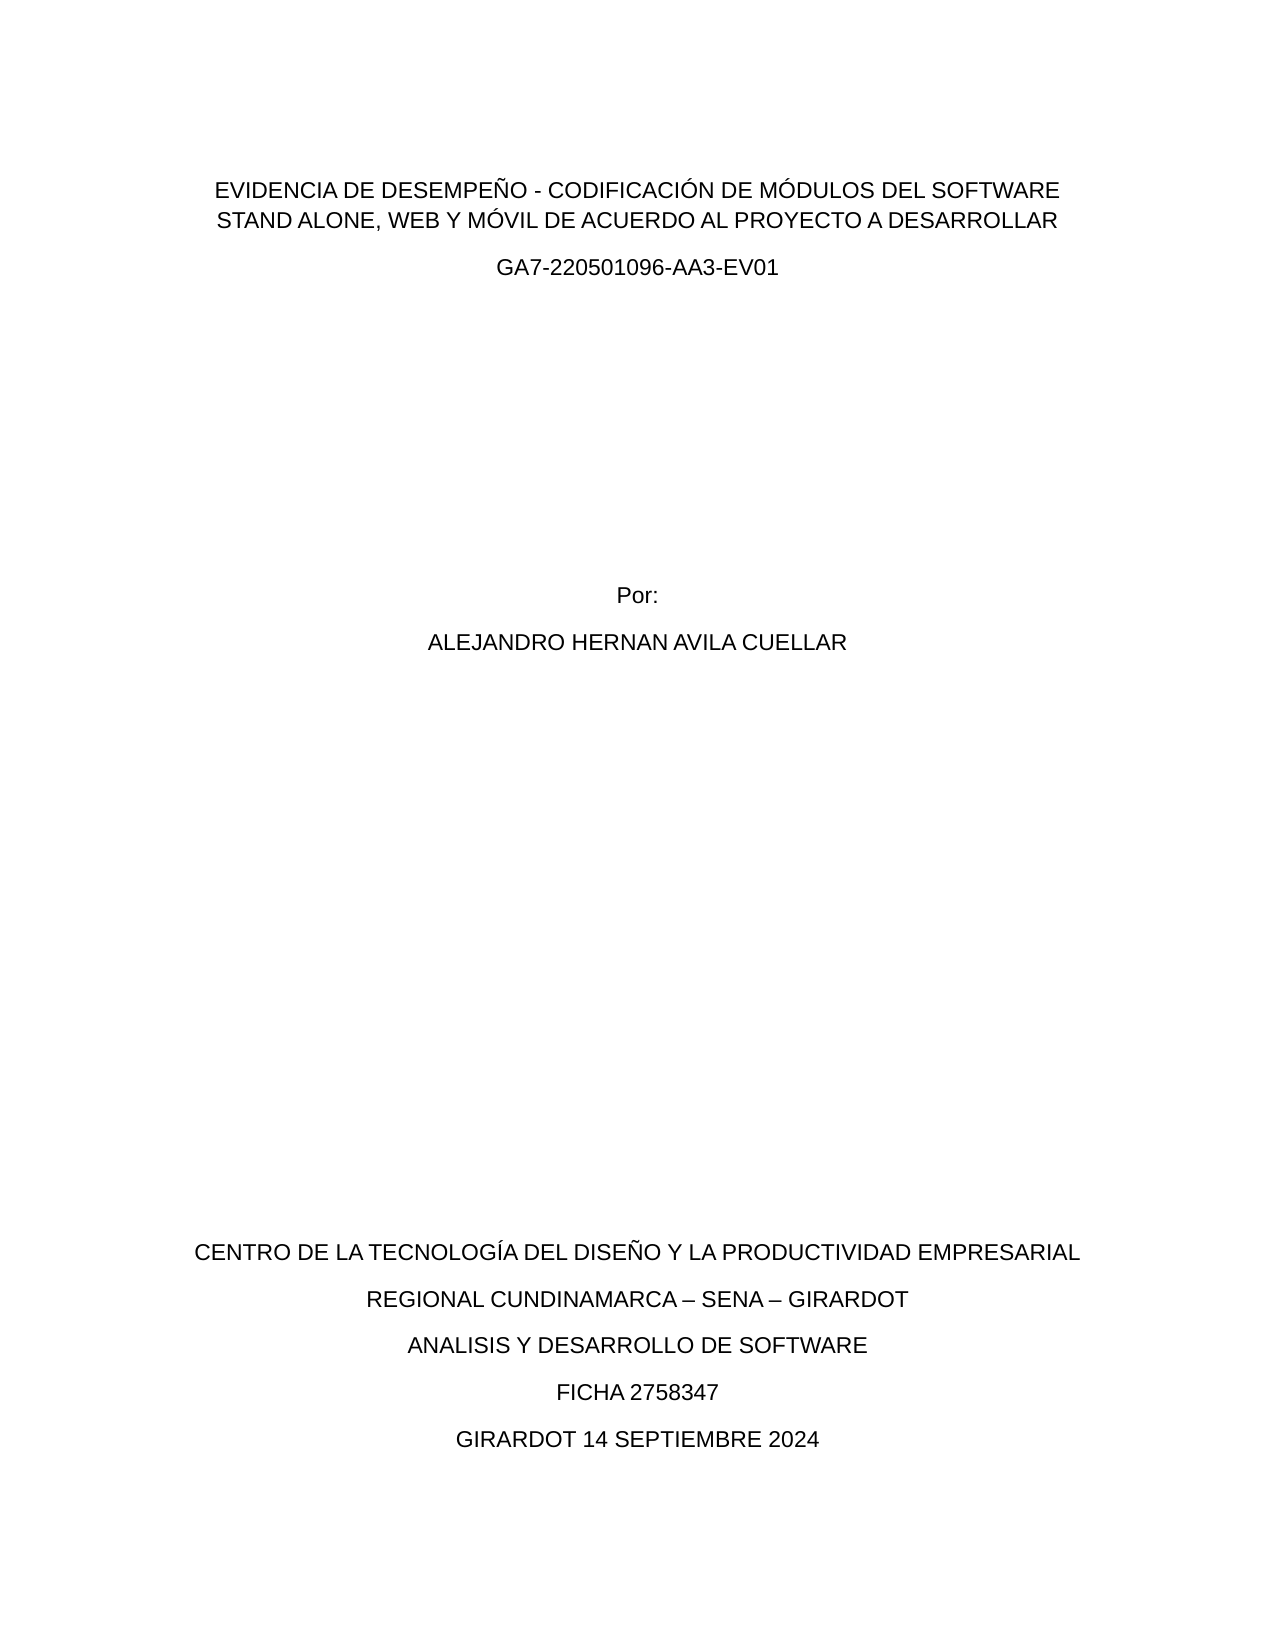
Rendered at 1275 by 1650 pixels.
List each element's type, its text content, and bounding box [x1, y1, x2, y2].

text Por: [177, 582, 1098, 609]
text CENTRO DE LA TECNOLOGÍA DEL DISEÑO Y LA PRODUCTIVIDAD EMPRESARIAL [177, 1239, 1098, 1265]
text GIRARDOT 14 SEPTIEMBRE 2024 [177, 1426, 1098, 1452]
text ANALISIS Y DESARROLLO DE SOFTWARE [177, 1332, 1098, 1359]
text FICHA 2758347 [177, 1379, 1098, 1406]
text REGIONAL CUNDINAMARCA – SENA – GIRARDOT [177, 1286, 1098, 1312]
text EVIDENCIA DE DESEMPEÑO - CODIFICACIÓN DE MÓDULOS DEL SOFTWARE STAND ALONE, WEB Y MÓVIL DE ACUERDO AL PROYECTO A DESARROLLAR [177, 177, 1098, 234]
text ALEJANDRO HERNAN AVILA CUELLAR [177, 629, 1098, 656]
text GA7-220501096-AA3-EV01 [177, 254, 1098, 281]
